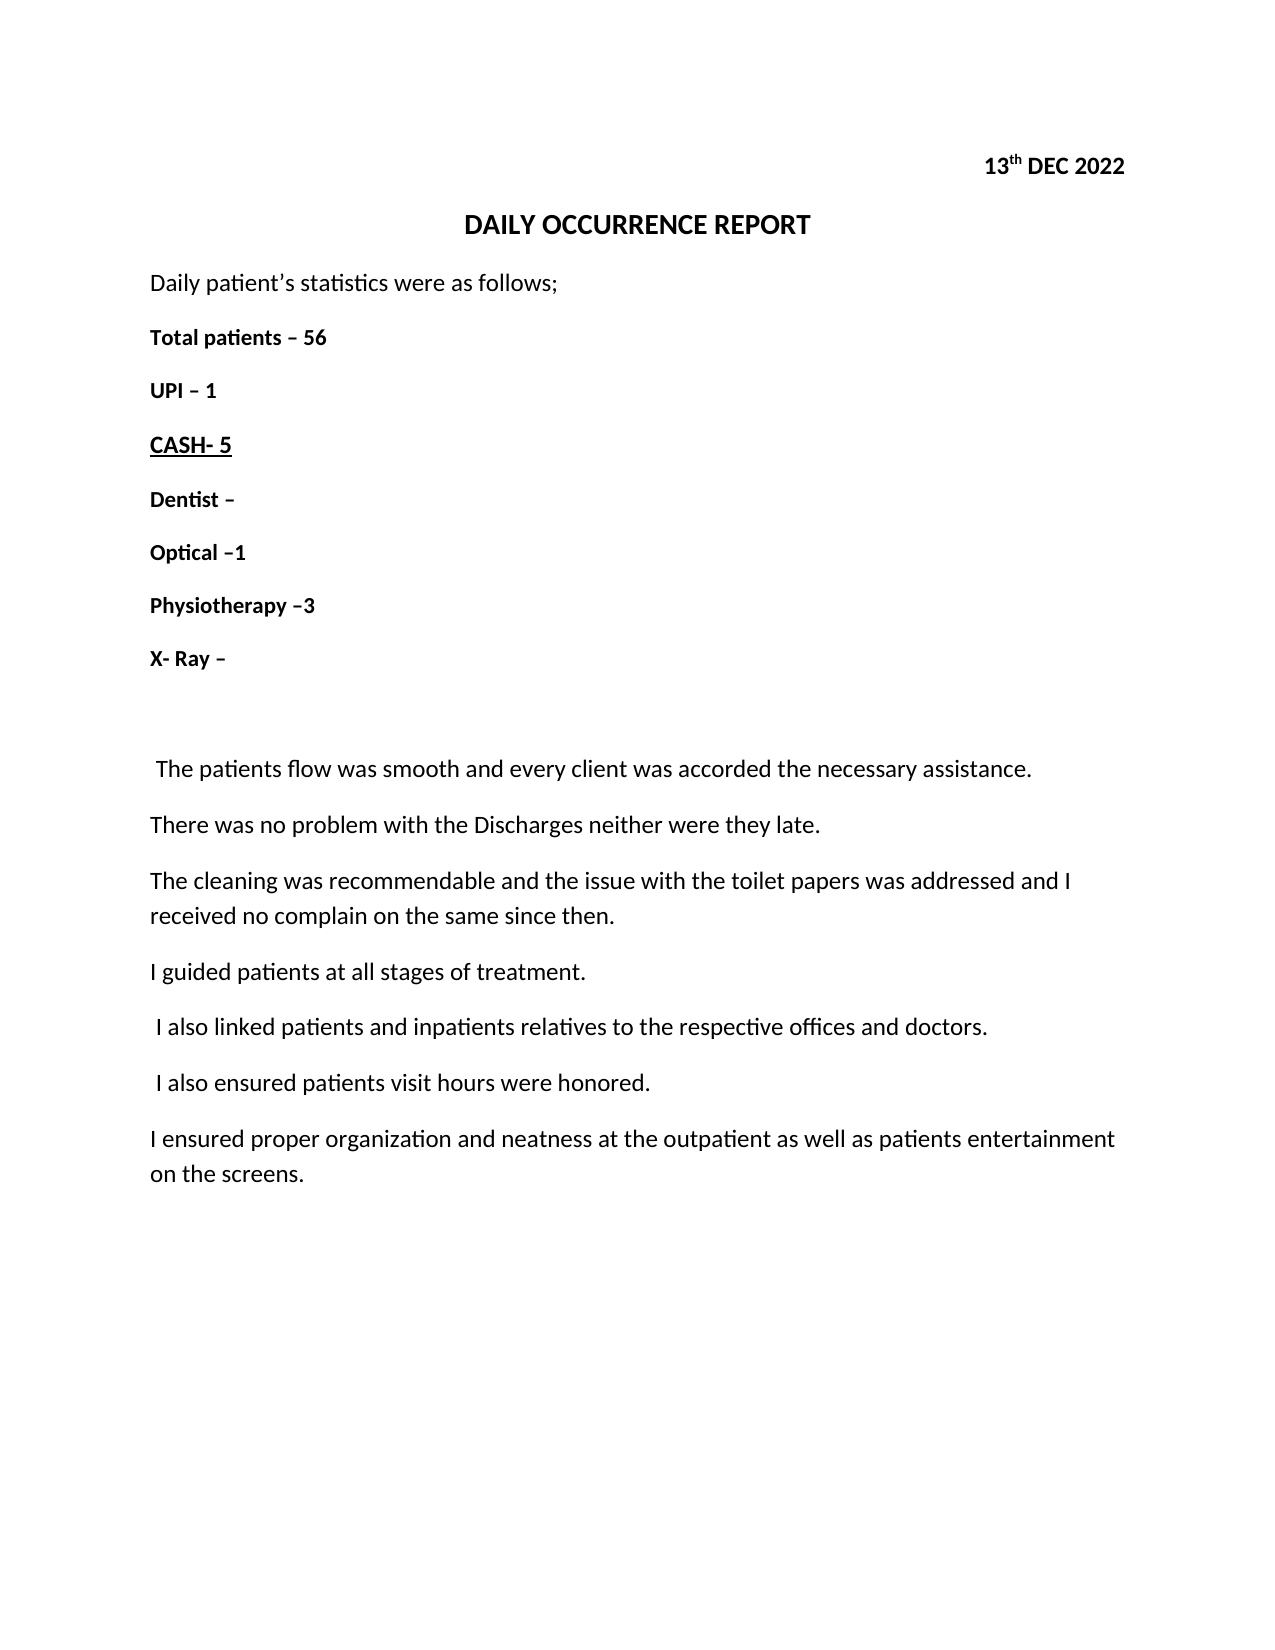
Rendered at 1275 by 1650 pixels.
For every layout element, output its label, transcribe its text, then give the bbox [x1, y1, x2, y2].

text Total patients – 56 [150, 323, 1125, 351]
text Dentist – [150, 485, 1125, 513]
text X- Ray – [150, 644, 1125, 672]
text I also ensured patients visit hours were honored. [150, 1067, 1125, 1098]
text I guided patients at all stages of treatment. [150, 956, 1125, 986]
text I also linked patients and inpatients relatives to the respective offices and doctors. [150, 1012, 1125, 1042]
text 13th DEC 2022 [150, 150, 1125, 181]
text DAILY OCCURRENCE REPORT [150, 206, 1125, 241]
text Daily patient’s statistics were as follows; [150, 268, 1125, 298]
text Optical –1 [150, 538, 1125, 566]
text The cleaning was recommendable and the issue with the toilet papers was addressed and I received no complain on the same since then. [150, 865, 1125, 930]
text Physiotherapy –3 [150, 591, 1125, 619]
text UPI – 1 [150, 376, 1125, 404]
text There was no problem with the Discharges neither were they late. [150, 809, 1125, 839]
text CASH- 5 [150, 429, 1125, 460]
text I ensured proper organization and neatness at the outpatient as well as patients entertainment on the screens. [150, 1123, 1125, 1189]
text The patients flow was smooth and every client was accorded the necessary assistance. [150, 753, 1125, 784]
